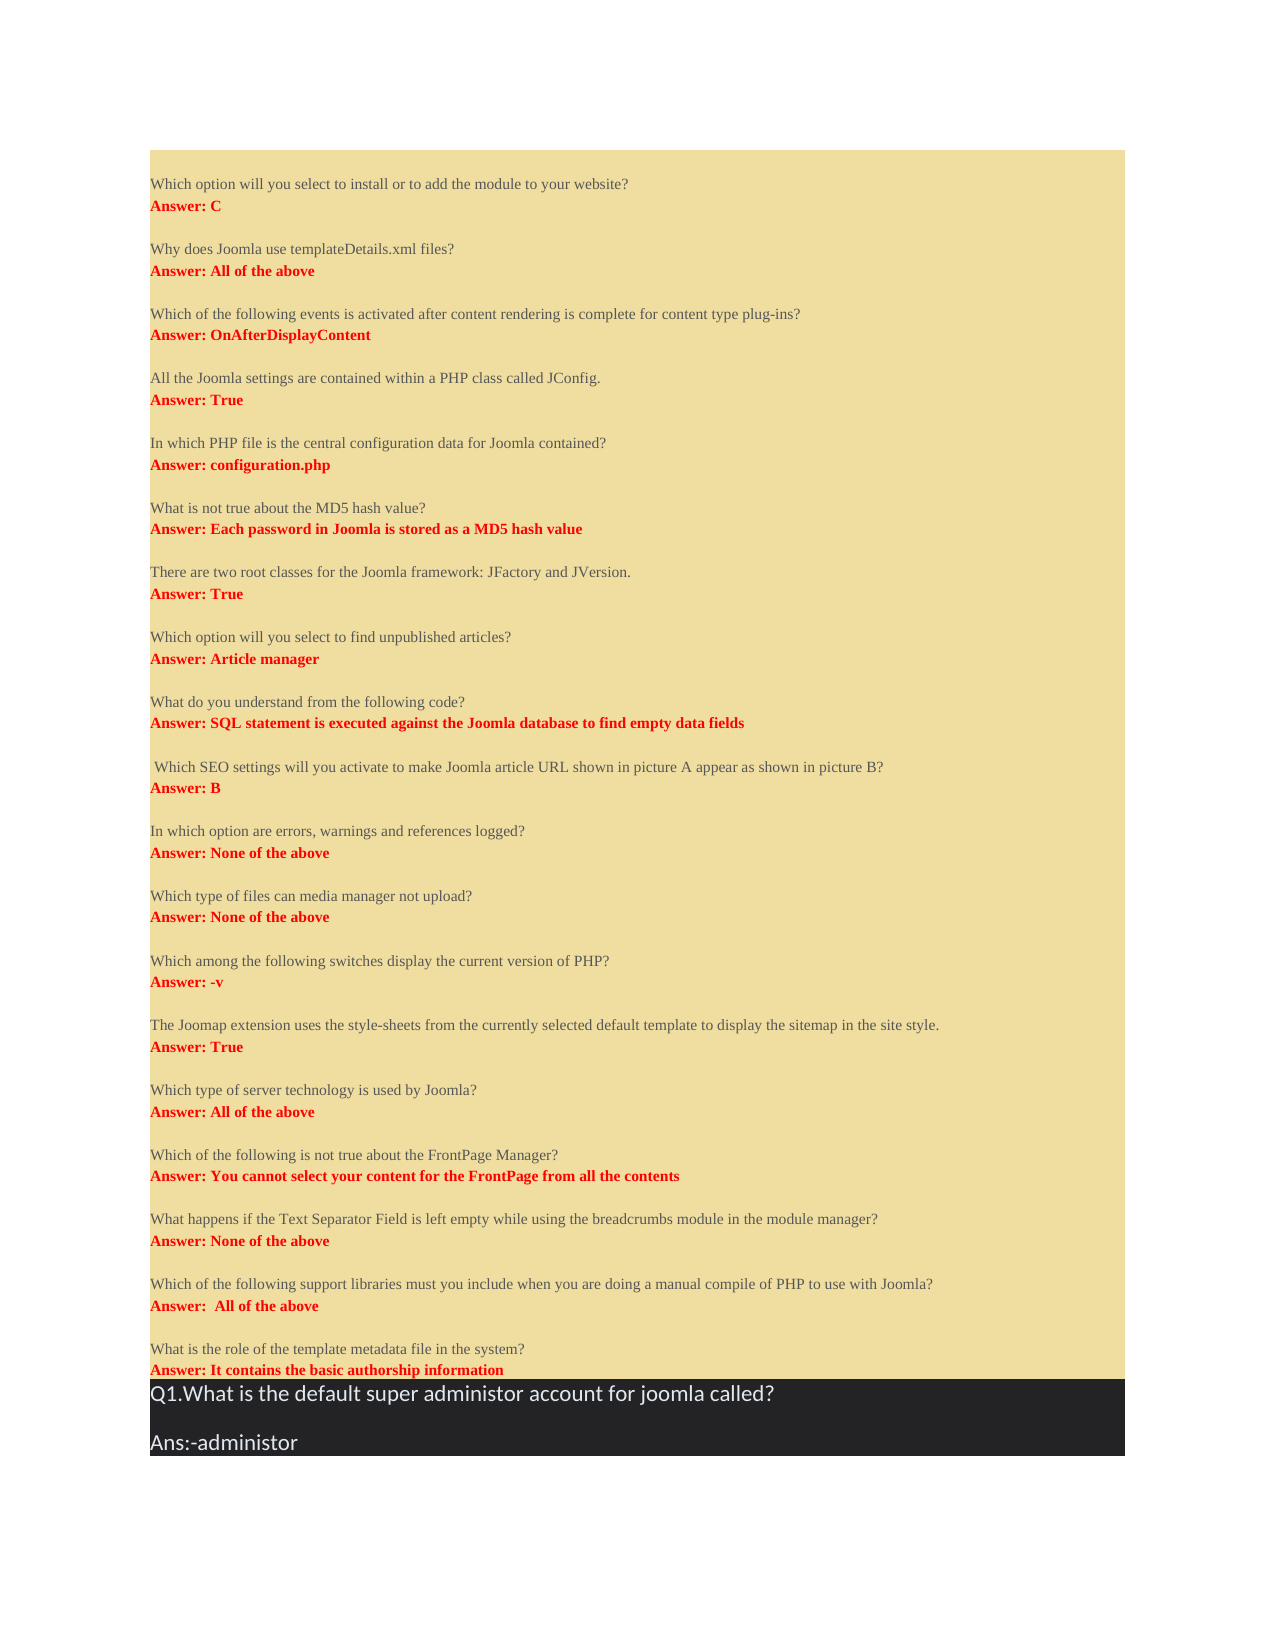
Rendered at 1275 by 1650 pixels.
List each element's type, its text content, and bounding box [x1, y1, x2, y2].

text Answer: All of the above [150, 258, 1125, 279]
text Which SEO settings will you activate to make Joomla article URL shown in picture A appear as shown in picture B? [150, 754, 1125, 775]
text All the Joomla settings are contained within a PHP class called JConfig. [150, 366, 1125, 387]
text Answer: None of the above [150, 905, 1125, 926]
text What do you understand from the following code? [150, 689, 1125, 711]
text Which option will you select to find unpublished articles? [150, 624, 1125, 646]
text Q1.What is the default super administor account for joomla called? [150, 1379, 1125, 1407]
text Answer: None of the above [150, 1228, 1125, 1250]
text Which of the following events is activated after content rendering is complete for content type plug-ins? [150, 301, 1125, 322]
text Which type of server technology is used by Joomla? [150, 1077, 1125, 1099]
text Answer: It contains the basic authorship information [150, 1357, 1125, 1379]
text Answer: You cannot select your content for the FrontPage from all the contents [150, 1163, 1125, 1185]
text Which among the following switches display the current version of PHP? [150, 948, 1125, 969]
text Which of the following is not true about the FrontPage Manager? [150, 1142, 1125, 1163]
text Answer: SQL statement is executed against the Joomla database to find empty data fields [150, 711, 1125, 732]
text Answer: Each password in Joomla is stored as a MD5 hash value [150, 517, 1125, 538]
text In which PHP file is the central configuration data for Joomla contained? [150, 430, 1125, 452]
text Answer: True [150, 581, 1125, 603]
text Ans:-administor [150, 1428, 1125, 1456]
text The Joomap extension uses the style-sheets from the currently selected default template to display the sitemap in the site style. [150, 1012, 1125, 1034]
text Answer: -v [150, 969, 1125, 991]
text Answer: Article manager [150, 646, 1125, 667]
text Answer: True [150, 387, 1125, 409]
text Answer: All of the above [150, 1099, 1125, 1120]
text Answer: B [150, 775, 1125, 797]
text Which type of files can media manager not upload? [150, 883, 1125, 905]
text Which of the following support libraries must you include when you are doing a manual compile of PHP to use with Joomla? [150, 1271, 1125, 1293]
text Answer: C [150, 193, 1125, 215]
text What is not true about the MD5 hash value? [150, 495, 1125, 517]
text What is the role of the template metadata file in the system? [150, 1336, 1125, 1357]
text Answer: configuration.php [150, 452, 1125, 473]
text In which option are errors, warnings and references logged? [150, 818, 1125, 840]
text Which option will you select to install or to add the module to your website? [150, 172, 1125, 193]
text Answer: OnAfterDisplayContent [150, 322, 1125, 344]
text There are two root classes for the Joomla framework: JFactory and JVersion. [150, 560, 1125, 581]
text Why does Joomla use templateDetails.xml files? [150, 236, 1125, 258]
text Answer: True [150, 1034, 1125, 1056]
text What happens if the Text Separator Field is left empty while using the breadcrumbs module in the module manager? [150, 1207, 1125, 1228]
text Answer: All of the above [150, 1293, 1125, 1314]
text Answer: None of the above [150, 840, 1125, 862]
